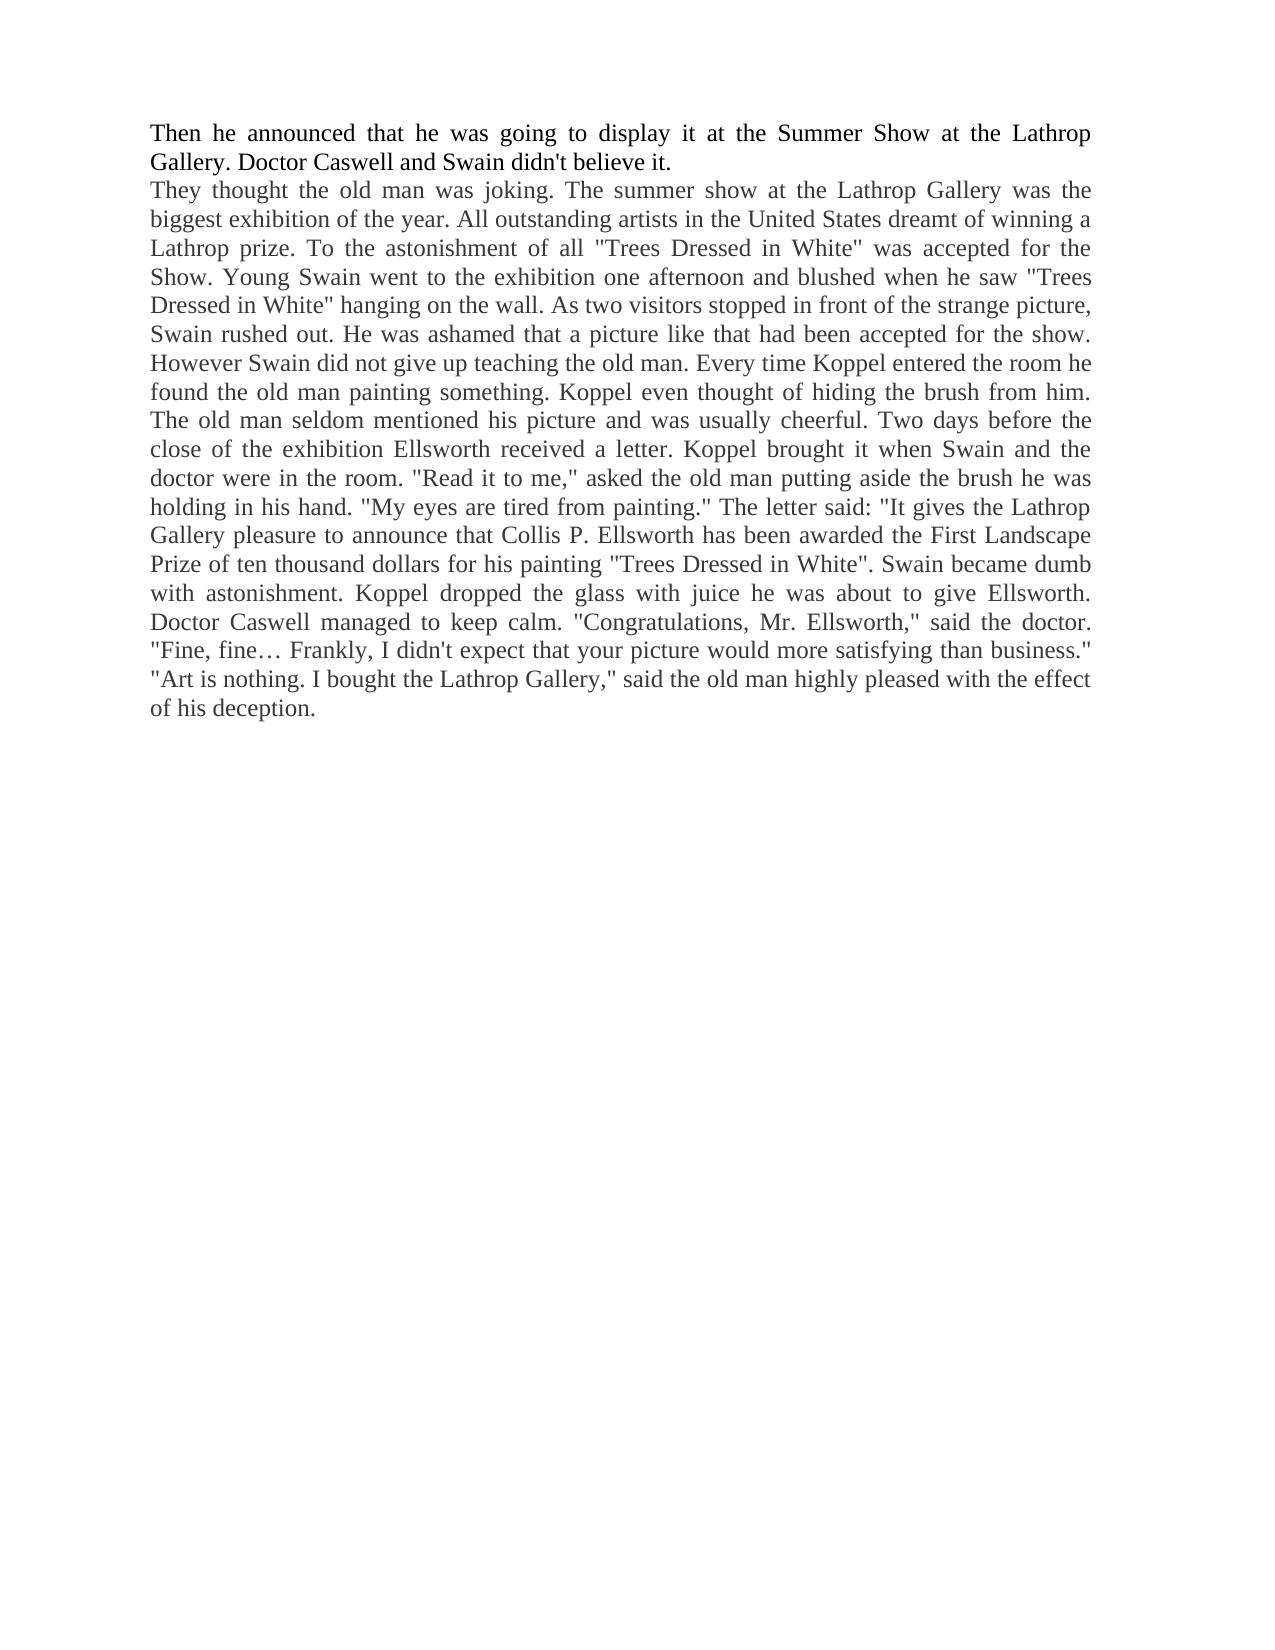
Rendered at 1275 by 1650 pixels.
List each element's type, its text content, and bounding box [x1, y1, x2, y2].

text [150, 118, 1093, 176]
text They thought the old man was joking. The summer show at the Lathrop Gallery was the biggest exhibition of the year. All outstanding artists in the United States dreamt of winning a Lathrop prize. To the astonishment of all "Trees Dressed in White" was accepted for the Show. Young Swain went to the exhibition one afternoon and blushed when he saw "Trees Dressed in White" hanging on the wall. As two visitors stopped in front of the strange picture, Swain rushed out. He was ashamed that a picture like that had been accepted for the show. However Swain did not give up teaching the old man. Every time Koppel entered the room he found the old man painting something. Koppel even thought of hiding the brush from him. The old man seldom mentioned his picture and was usually cheerful. Two days before the close of the exhibition Ellsworth received a letter. Koppel brought it when Swain and the doctor were in the room. "Read it to me," asked the old man putting aside the brush he was holding in his hand. "My eyes are tired from painting." The letter said: "It gives the Lathrop Gallery pleasure to announce that Collis P. Ellsworth has been awarded the First Landscape Prize of ten thousand dollars for his painting "Trees Dressed in White". Swain became dumb with astonishment. Koppel dropped the glass with juice he was about to give Ellsworth. Doctor Caswell managed to keep calm. "Congratulations, Mr. Ellsworth," said the doctor. "Fine, fine… Frankly, I didn't expect that your picture would more satisfying than business." "Art is nothing. I bought the Lathrop Gallery," said the old man highly pleased with the effect of his deception. [150, 176, 1093, 722]
